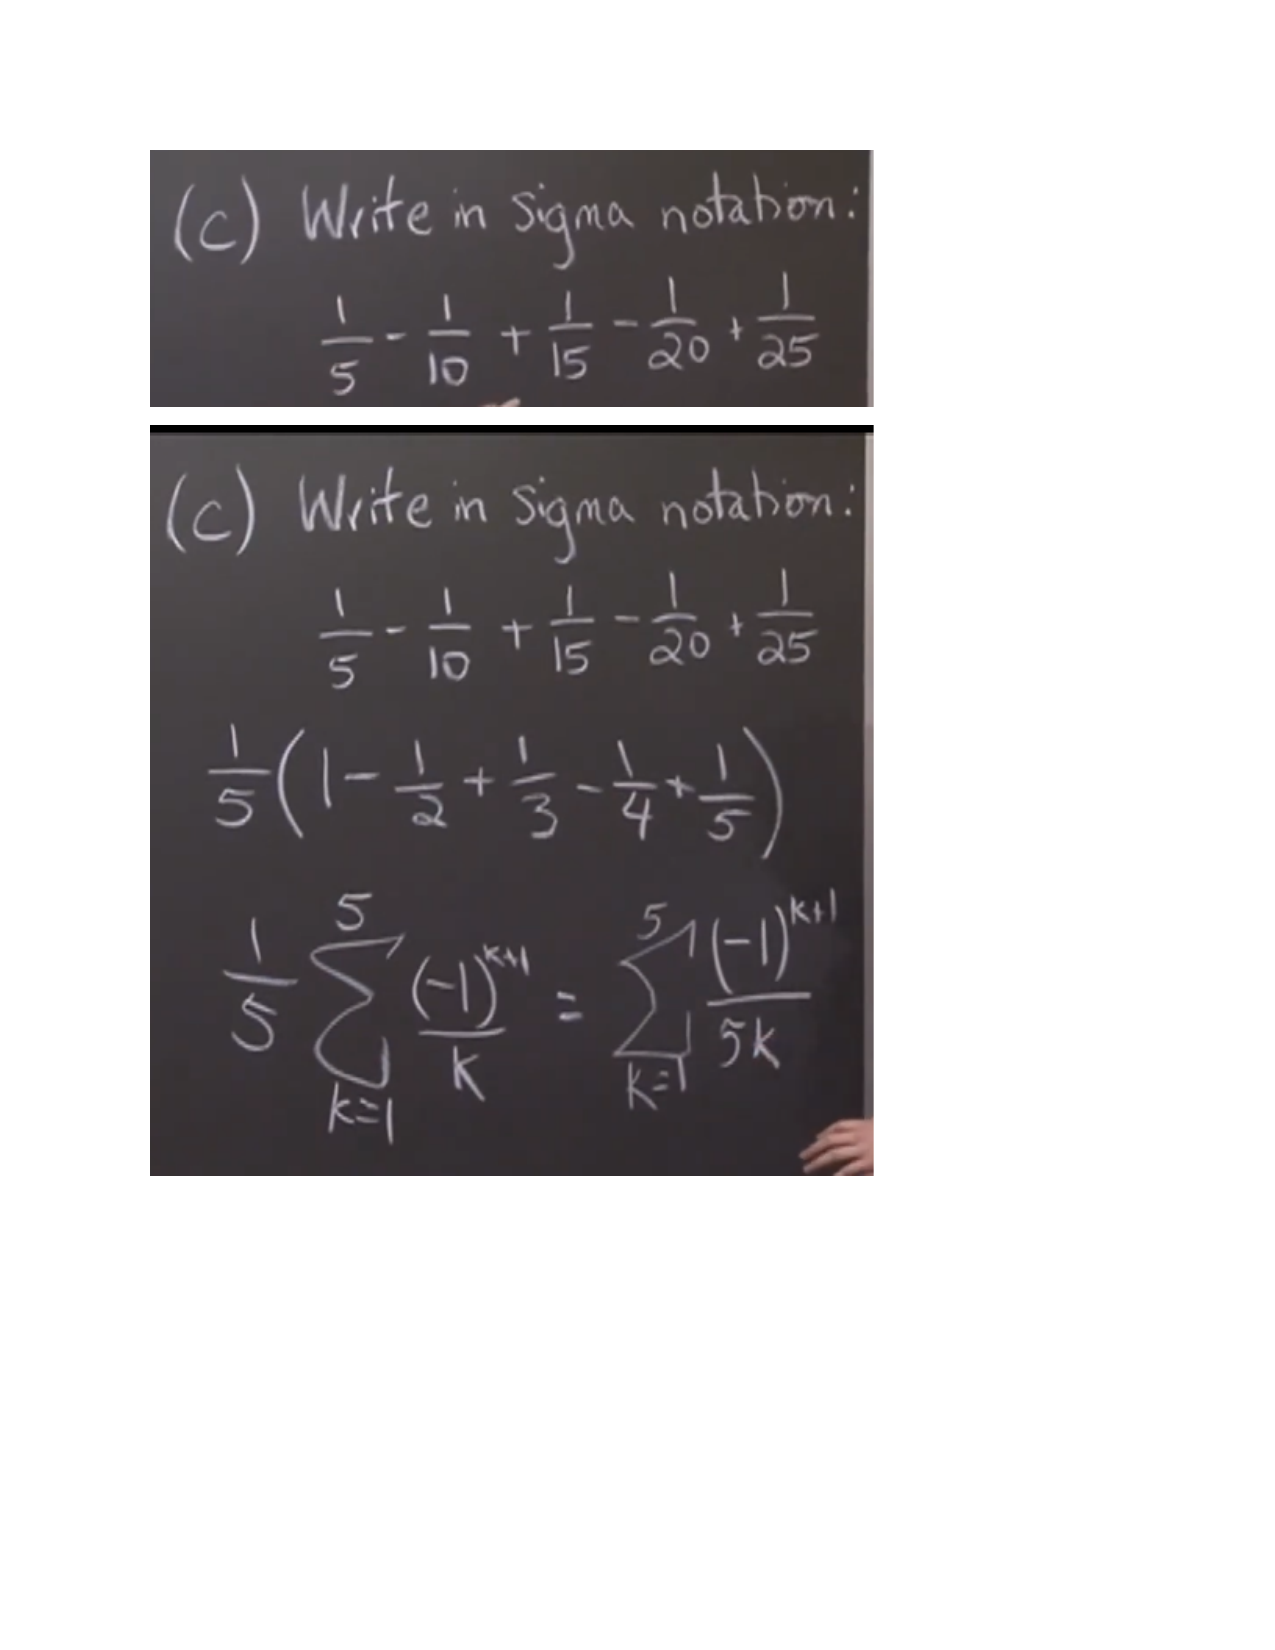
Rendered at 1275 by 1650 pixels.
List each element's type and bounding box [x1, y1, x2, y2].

picture [150, 150, 874, 407]
picture [150, 425, 874, 1176]
